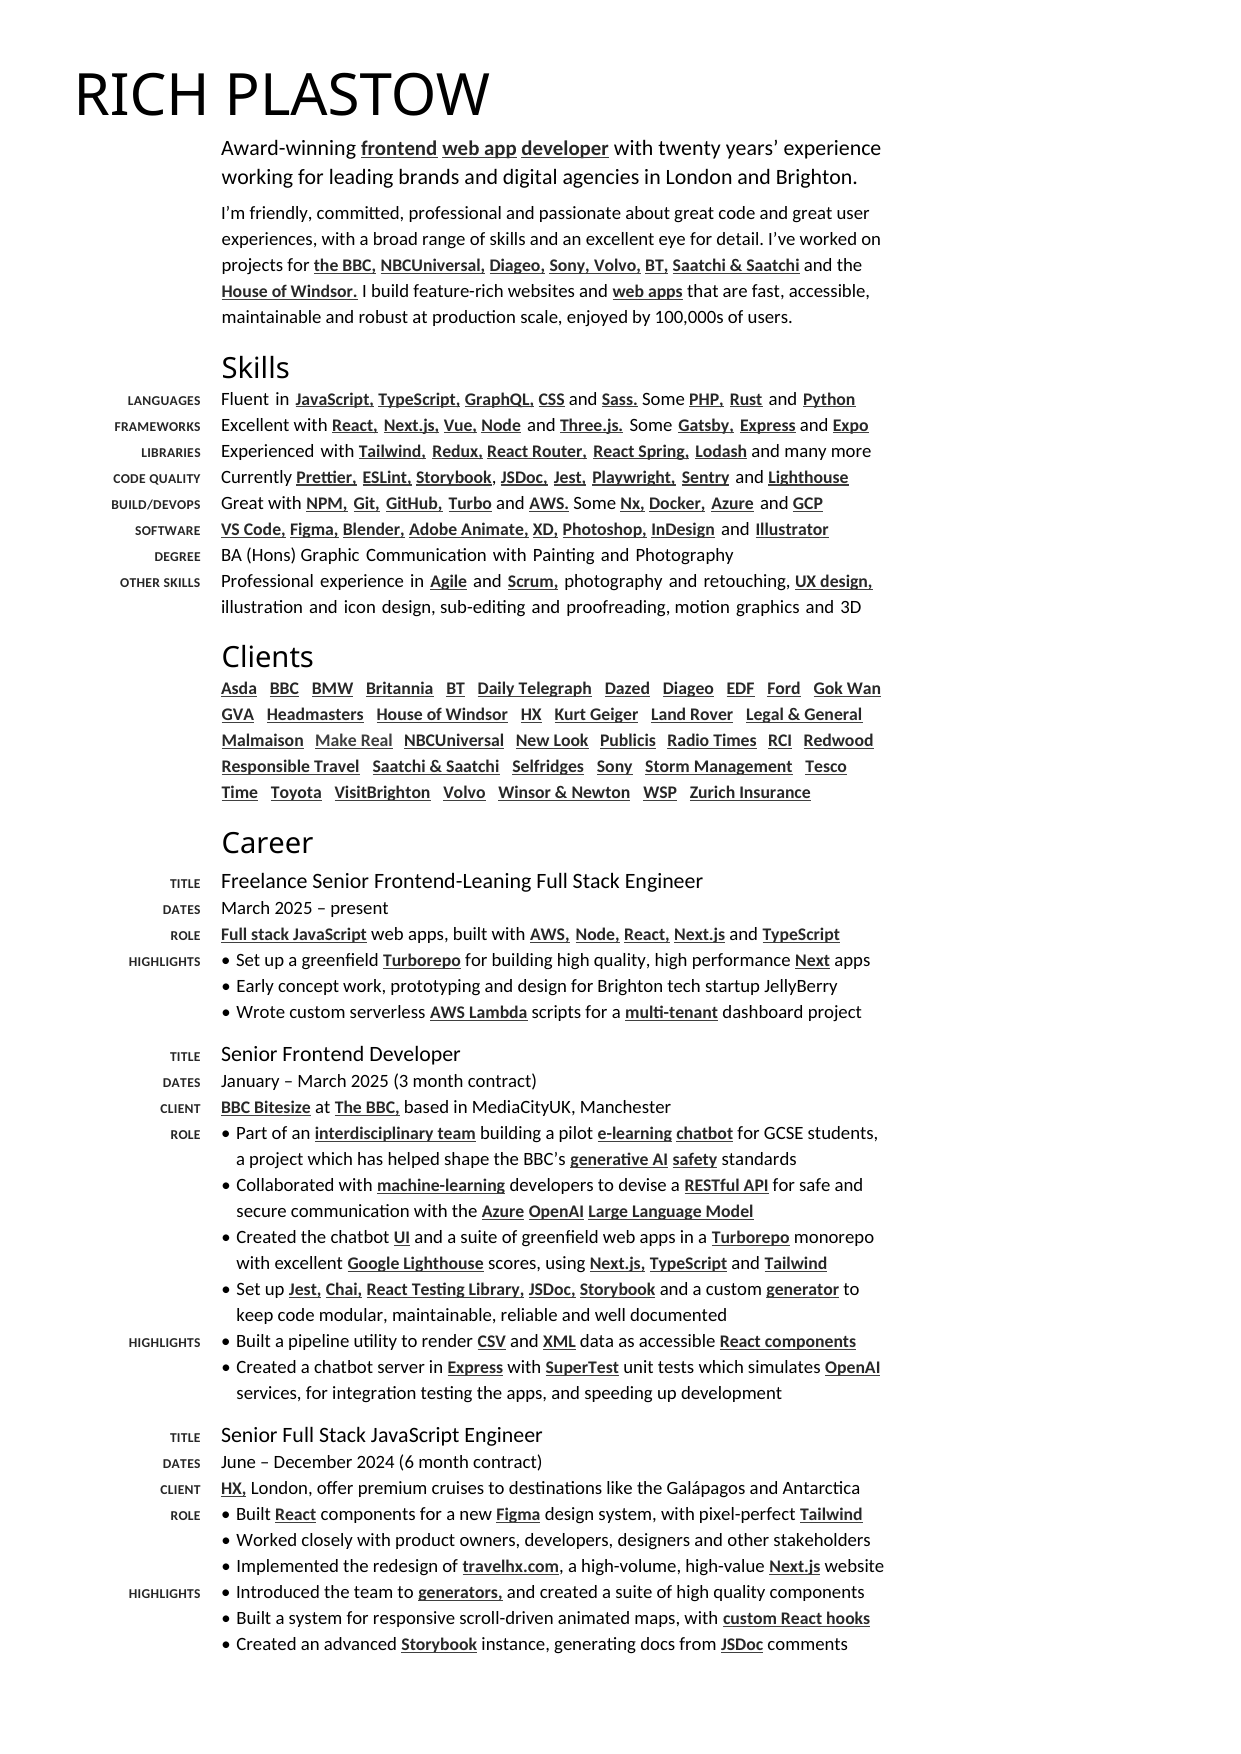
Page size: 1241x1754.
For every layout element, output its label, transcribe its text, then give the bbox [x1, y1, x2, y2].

text TITLE Senior Full Stack JavaScript Engineer [71, 1422, 1228, 1448]
text OTHER SKILLS Professional experience in Agile and Scrum, photography and retouching, UX design, illustration and icon design, sub-editing and proofreading, motion graphics and 3D [71, 566, 1228, 618]
text • Worked closely with product owners, developers, designers and other stakeholders [220, 1526, 1228, 1552]
text HIGHLIGHTS • Built a pipeline utility to render CSV and XML data as accessible React components [71, 1327, 1110, 1353]
text DATES March 2025 – present [71, 893, 1228, 919]
text • Created an advanced Storybook instance, generating docs from JSDoc comments [220, 1630, 1228, 1656]
text DEGREE BA (Hons) Graphic Communication with Painting and Photography [71, 540, 1228, 566]
subtitle Clients [221, 643, 1228, 674]
subtitle Skills [221, 354, 1228, 384]
subtitle Career [221, 829, 1228, 859]
text DATES June – December 2024 (6 month contract) [71, 1448, 1228, 1474]
text • Built a system for responsive scroll-driven animated maps, with custom React hooks [220, 1604, 1228, 1630]
subtitle RICH PLASTOW [73, 52, 1228, 132]
text Award-winning frontend web app developer with twenty years’ experience working for leading brands and digital agencies in London and Brighton. [221, 132, 1228, 190]
text • Early concept work, prototyping and design for Brighton tech startup JellyBerry [220, 972, 1228, 998]
text DATES January – March 2025 (3 month contract) [71, 1066, 1228, 1092]
text I’m friendly, committed, professional and passionate about great code and great user experiences, with a broad range of skills and an excellent eye for detail. I’ve worked on projects for the BBC, NBCUniversal, Diageo, Sony, Volvo, BT, Saatchi & Saatchi and the House of Windsor. I build feature-rich websites and web apps that are fast, accessible, maintainable and robust at production scale, enjoyed by 100,000s of users. [221, 199, 1228, 329]
text ROLE Full stack JavaScript web apps, built with AWS, Node, React, Next.js and TypeScript [71, 919, 1110, 946]
text • Set up Jest, Chai, React Testing Library, JSDoc, Storybook and a custom generator to keep code modular, maintainable, reliable and well documented [220, 1275, 1228, 1327]
text HIGHLIGHTS • Introduced the team to generators, and created a suite of high quality components [71, 1578, 1110, 1604]
text • Created the chatbot UI and a suite of greenfield web apps in a Turborepo monorepo with excellent Google Lighthouse scores, using Next.js, TypeScript and Tailwind [220, 1223, 1228, 1275]
text • Created a chatbot server in Express with SuperTest unit tests which simulates OpenAI services, for integration testing the apps, and speeding up development [220, 1353, 1228, 1405]
text HIGHLIGHTS • Set up a greenfield Turborepo for building high quality, high performance Next apps [71, 946, 1110, 972]
text Build/DevOps Great with NPM, Git, GitHub, Turbo and AWS. Some Nx, Docker, Azure and GCP [71, 488, 1228, 514]
text SOFTWARE VS Code, Figma, Blender, Adobe Animate, XD, Photoshop, InDesign and Illustrator [71, 514, 1228, 540]
text ROLE • Part of an interdisciplinary team building a pilot e-learning chatbot for GCSE students, a project which has helped shape the BBC’s generative AI safety standards [71, 1118, 1110, 1171]
text TITLE Freelance Senior Frontend-Leaning Full Stack Engineer [71, 867, 1228, 893]
text • Collaborated with machine-learning developers to devise a RESTful API for safe and secure communication with the Azure OpenAI Large Language Model [220, 1171, 1228, 1223]
text Asda BBC BMW Britannia BT Daily Telegraph Dazed Diageo EDF Ford Gok Wan GVA Headmasters House of Windsor HX Kurt Geiger Land Rover Legal & General Malmaison Make Real NBCUniversal New Look Publicis Radio Times RCI Redwood Responsible Travel Saatchi & Saatchi Selfridges Sony Storm Management Tesco Time Toyota VisitBrighton Volvo Winsor & Newton WSP Zurich Insurance [221, 674, 1228, 804]
text LANGUAGES Fluent in JavaScript, TypeScript, GraphQL, CSS and Sass. Some PHP, Rust and Python [71, 384, 1228, 410]
text Client BBC Bitesize at The BBC, based in MediaCityUK, Manchester [71, 1092, 1228, 1118]
text ROLE • Built React components for a new Figma design system, with pixel-perfect Tailwind [71, 1500, 1110, 1526]
text FRAMEWORKS Excellent with React, Next.js, Vue, Node and Three.js. Some Gatsby, Express and Expo [71, 410, 1228, 436]
text Libraries Experienced with Tailwind, Redux, React Router, React Spring, Lodash and many more [71, 436, 1228, 462]
text Client HX, London, offer premium cruises to destinations like the Galápagos and Antarctica [71, 1474, 1228, 1500]
text • Wrote custom serverless AWS Lambda scripts for a multi-tenant dashboard project [220, 998, 1228, 1024]
text • Implemented the redesign of travelhx.com, a high-volume, high-value Next.js website [220, 1552, 1228, 1578]
text TITLE Senior Frontend Developer [71, 1040, 1228, 1066]
text Code Quality Currently Prettier, ESLint, Storybook, JSDoc, Jest, Playwright, Sentry and Lighthouse [71, 462, 1228, 488]
